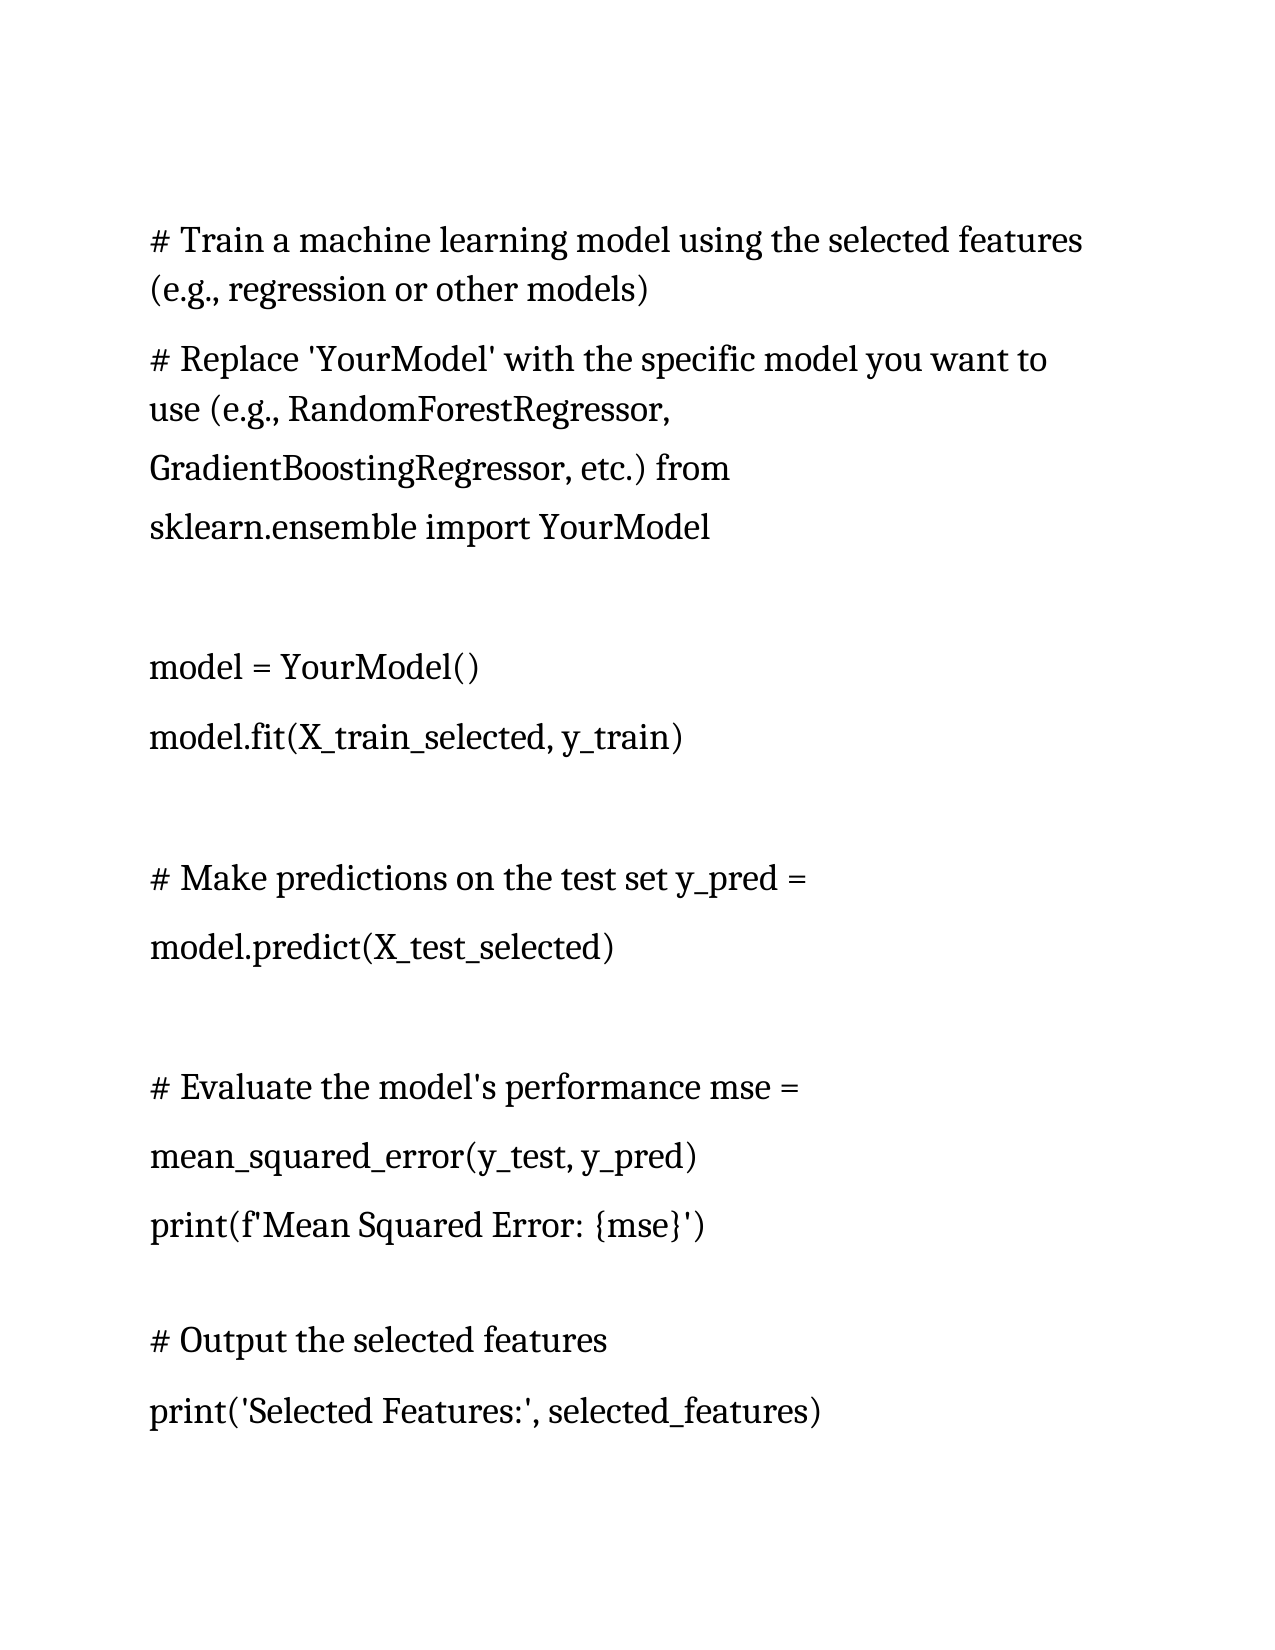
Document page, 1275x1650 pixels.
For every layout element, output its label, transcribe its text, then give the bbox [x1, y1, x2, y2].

text # Make predictions on the test set y_pred = model.predict(X_test_selected) [148, 856, 808, 969]
text print('Selected Features:', selected_features) [148, 1389, 1125, 1432]
text # Replace 'YourModel' with the specific model you want to [148, 338, 1125, 381]
text (e.g., regression or other models) [148, 268, 1125, 311]
text # Evaluate the model's performance mse = mean_squared_error(y_test, y_pred) print(f'Mean Squared Error: {mse}') [148, 1065, 829, 1246]
text use (e.g., RandomForestRegressor, GradientBoostingRegressor, etc.) from sklearn.ensemble import YourModel [148, 387, 821, 548]
text model = YourModel() [148, 645, 1125, 688]
text # Train a machine learning model using the selected features [148, 219, 1125, 262]
text model.fit(X_train_selected, y_train) [148, 716, 1125, 759]
text # Output the selected features [148, 1319, 1125, 1362]
